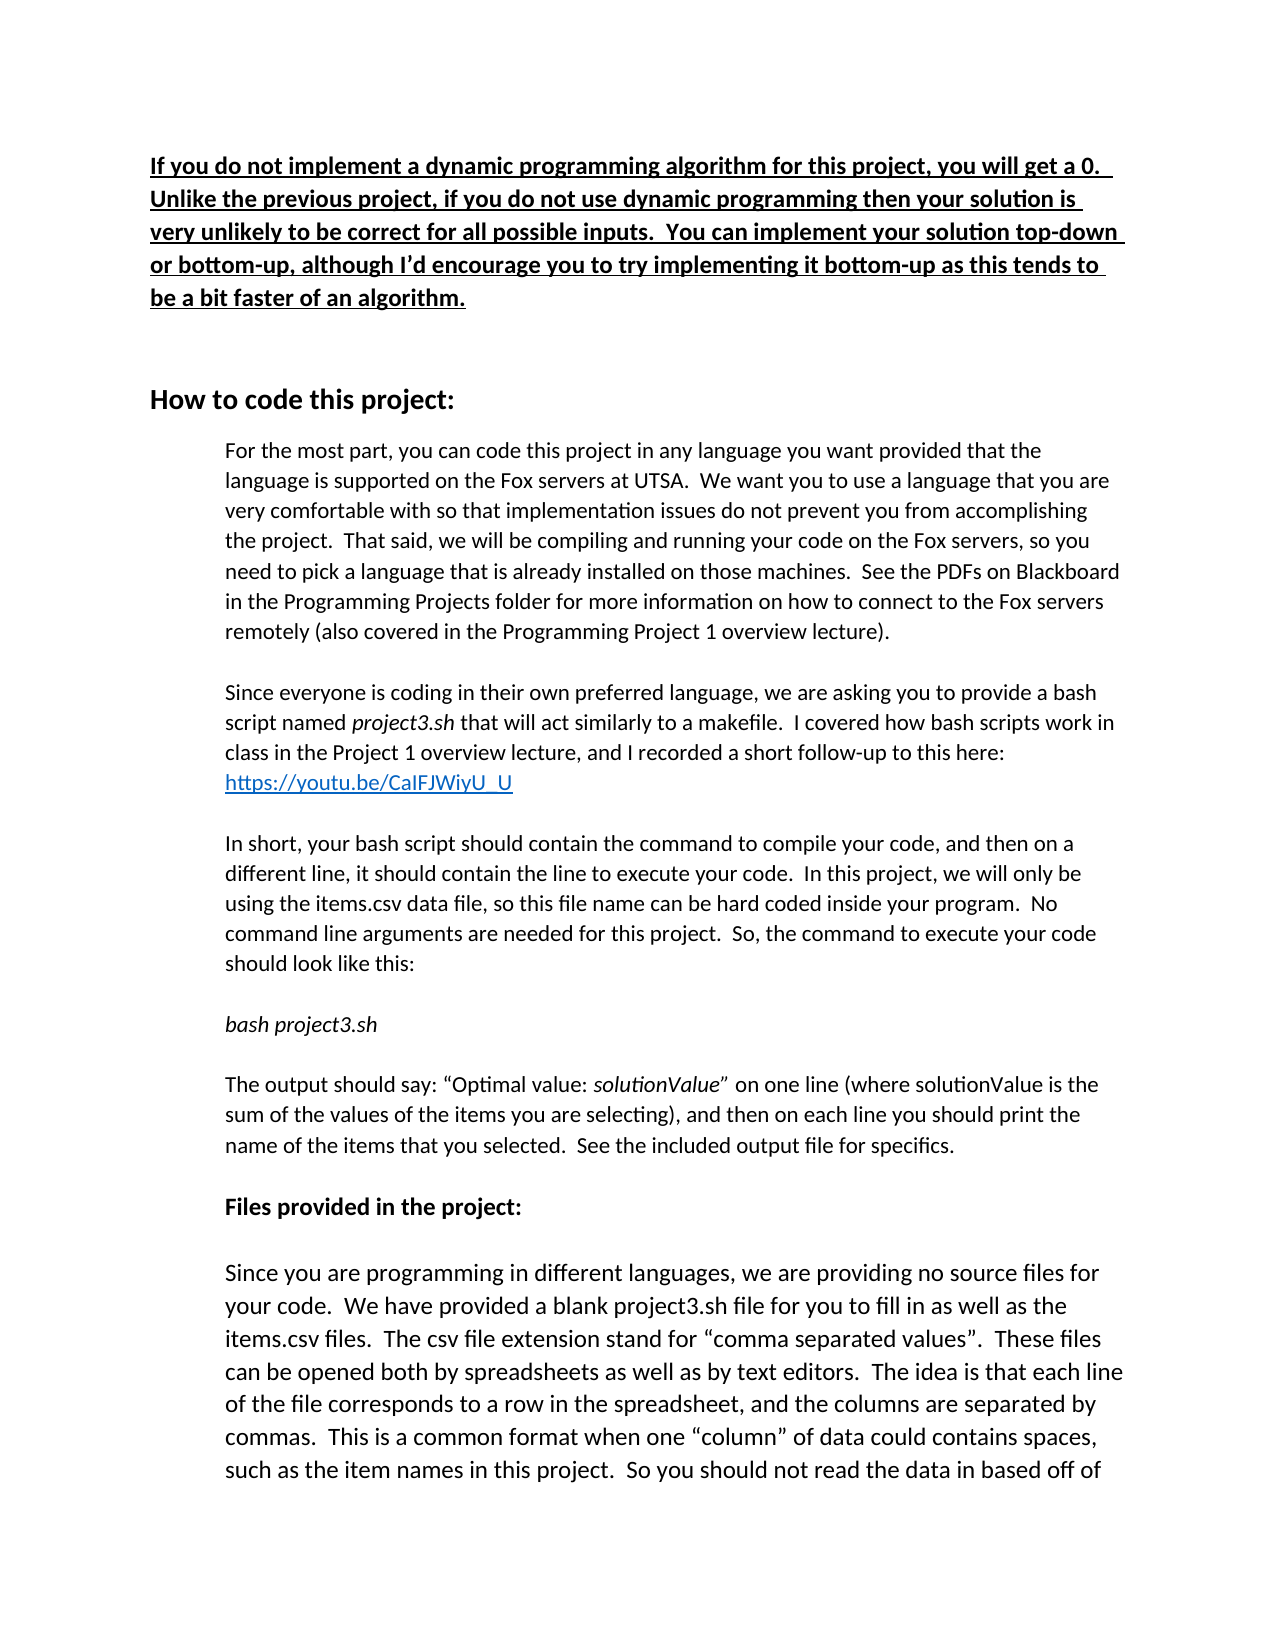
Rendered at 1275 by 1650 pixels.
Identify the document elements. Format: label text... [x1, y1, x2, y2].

list In short, your bash script should contain the command to compile your code, and then on a different line, it should contain the line to execute your code. In this project, we will only be using the items.csv data file, so this file name can be hard coded inside your program. No command line arguments are needed for this project. So, the command to execute your code should look like this: [225, 829, 1125, 977]
text If you do not implement a dynamic programming algorithm for this project, you will get a 0. Unlike the previous project, if you do not use dynamic programming then your solution is very unlikely to be correct for all possible inputs. You can implement your solution top-down or bottom-up, although I’d encourage you to try implementing it bottom-up as this tends to be a bit faster of an algorithm. [150, 150, 1125, 242]
text How to code this project: [150, 381, 1125, 416]
list bash project3.sh [225, 1010, 1125, 1038]
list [225, 1257, 1125, 1485]
text If you do not implement a dynamic programming algorithm for this project, you will get a 0. Unlike the previous project, if you do not use dynamic programming then your solution is very unlikely to be correct for all possible inputs. You can implement your solution top-down or bottom-up, although I’d encourage you to try implementing it bottom-up as this tends to be a bit faster of an algorithm. [150, 244, 1125, 312]
list Files provided in the project: [225, 1191, 1125, 1222]
list The output should say: “Optimal value: solutionValue” on one line (where solutionValue is the sum of the values of the items you are selecting), and then on each line you should print the name of the items that you selected. See the included output file for specifics. [225, 1070, 1125, 1159]
list For the most part, you can code this project in any language you want provided that the language is supported on the Fox servers at UTSA. We want you to use a language that you are very comfortable with so that implementation issues do not prevent you from accomplishing the project. That said, we will be compiling and running your code on the Fox servers, so you need to pick a language that is already installed on those machines. See the PDFs on Blackboard in the Programming Projects folder for more information on how to connect to the Fox servers remotely (also covered in the Programming Project 1 overview lecture). [225, 436, 1125, 645]
list Since everyone is coding in their own preferred language, we are asking you to provide a bash script named project3.sh that will act similarly to a makefile. I covered how bash scripts work in class in the Project 1 overview lecture, and I recorded a short follow-up to this here: https://youtu.be/CaIFJWiyU_U [225, 678, 1125, 796]
